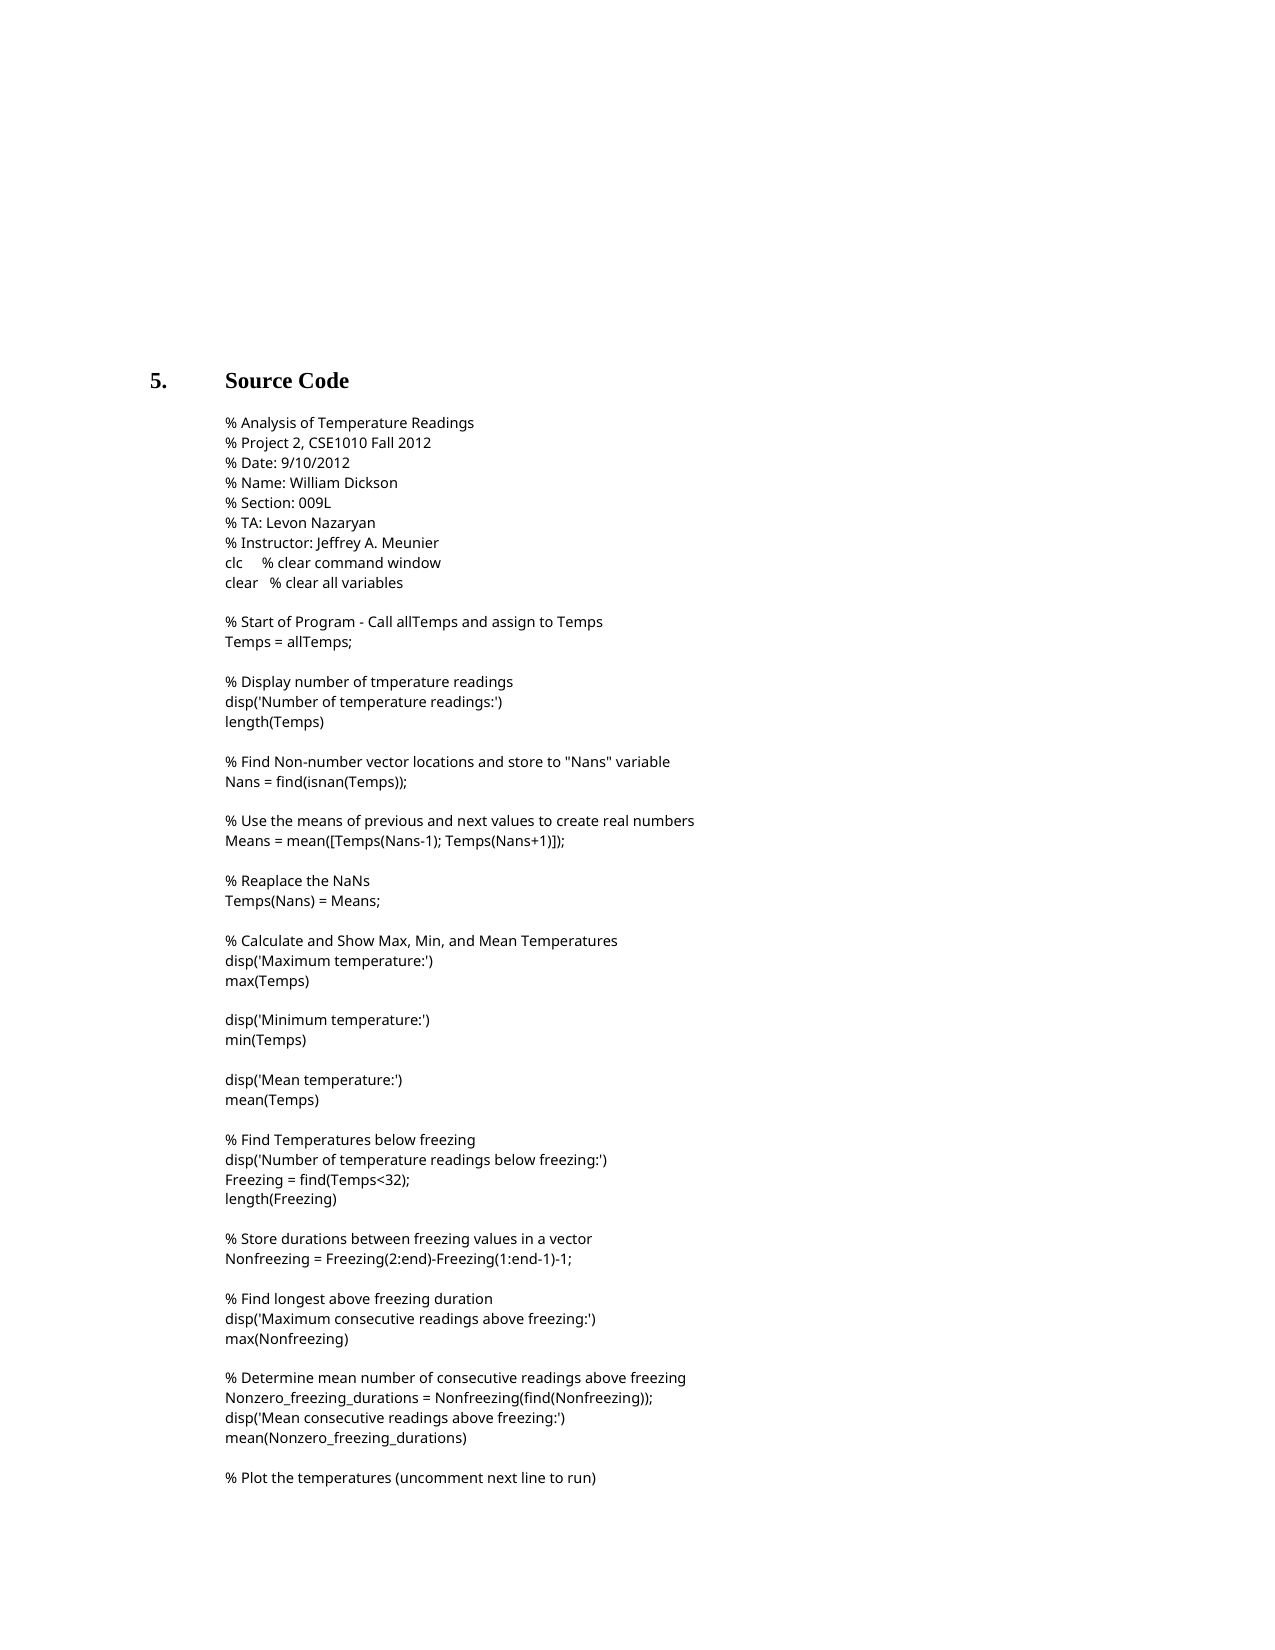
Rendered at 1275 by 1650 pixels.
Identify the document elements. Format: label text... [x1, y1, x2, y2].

list % Find Temperatures below freezing [225, 1129, 1125, 1149]
list % Calculate and Show Max, Min, and Mean Temperatures [225, 931, 1125, 950]
list disp('Number of temperature readings:') [225, 692, 1125, 712]
list % Instructor: Jeffrey A. Meunier [225, 533, 1125, 552]
list clc % clear command window [225, 552, 1125, 572]
list Means = mean([Temps(Nans-1); Temps(Nans+1)]); [225, 831, 1125, 851]
list mean(Temps) [225, 1090, 1125, 1109]
list disp('Maximum temperature:') [225, 950, 1125, 970]
list Nans = find(isnan(Temps)); [225, 771, 1125, 791]
list max(Temps) [225, 970, 1125, 990]
list Nonfreezing = Freezing(2:end)-Freezing(1:end-1)-1; [225, 1249, 1125, 1269]
list % Plot the temperatures (uncomment next line to run) [225, 1468, 1125, 1488]
list % TA: Levon Nazaryan [225, 513, 1125, 533]
list mean(Nonzero_freezing_durations) [225, 1428, 1125, 1448]
list % Display number of tmperature readings [225, 672, 1125, 692]
list Freezing = find(Temps<32); [225, 1169, 1125, 1189]
list length(Temps) [225, 712, 1125, 732]
list disp('Number of temperature readings below freezing:') [225, 1149, 1125, 1169]
list Temps = allTemps; [225, 632, 1125, 652]
list % Project 2, CSE1010 Fall 2012 [225, 433, 1125, 453]
list disp('Mean consecutive readings above freezing:') [225, 1408, 1125, 1428]
list % Use the means of previous and next values to create real numbers [225, 811, 1125, 831]
list % Reaplace the NaNs [225, 871, 1125, 891]
list % Start of Program - Call allTemps and assign to Temps [225, 612, 1125, 632]
list length(Freezing) [225, 1189, 1125, 1209]
list % Find longest above freezing duration [225, 1289, 1125, 1308]
list % Analysis of Temperature Readings [225, 413, 1125, 433]
list % Find Non-number vector locations and store to "Nans" variable [225, 751, 1125, 771]
list % Section: 009L [225, 493, 1125, 513]
list Temps(Nans) = Means; [225, 891, 1125, 911]
list disp('Mean temperature:') [225, 1070, 1125, 1090]
list disp('Maximum consecutive readings above freezing:') [225, 1308, 1125, 1328]
list Nonzero_freezing_durations = Nonfreezing(find(Nonfreezing)); [225, 1388, 1125, 1408]
list min(Temps) [225, 1030, 1125, 1050]
list max(Nonfreezing) [225, 1328, 1125, 1348]
list disp('Minimum temperature:') [225, 1010, 1125, 1030]
list Source Code [150, 367, 1125, 393]
list % Determine mean number of consecutive readings above freezing [225, 1368, 1125, 1388]
list % Store durations between freezing values in a vector [225, 1229, 1125, 1249]
list % Name: William Dickson [225, 473, 1125, 493]
list clear % clear all variables [225, 572, 1125, 592]
list % Date: 9/10/2012 [225, 453, 1125, 473]
